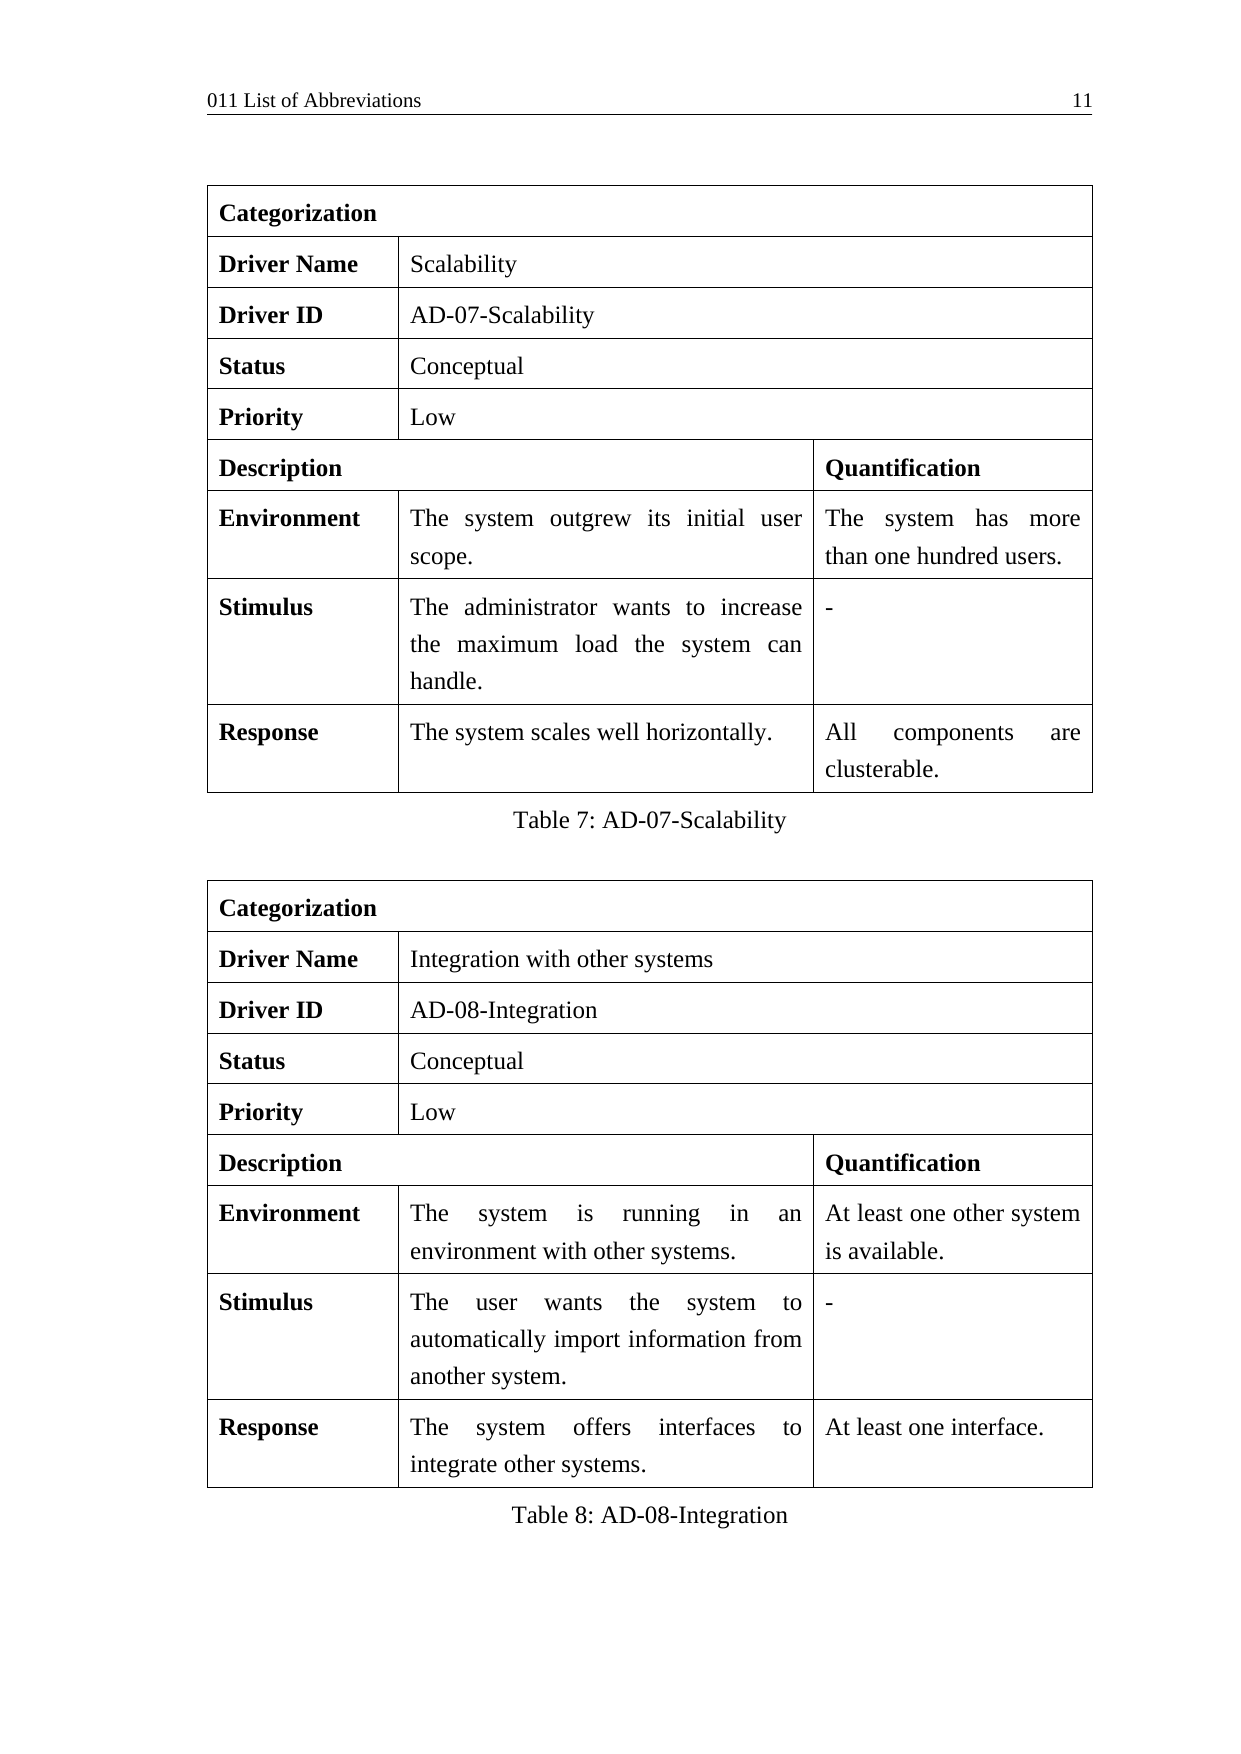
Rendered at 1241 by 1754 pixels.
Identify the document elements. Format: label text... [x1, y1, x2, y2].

table_cell AD-07-Scalability [399, 288, 1092, 337]
table_cell - [814, 579, 1092, 703]
table_cell Priority [208, 1084, 398, 1134]
table_cell All components are clusterable. [814, 705, 1092, 792]
table_cell At least one interface. [814, 1400, 1092, 1487]
table_cell Driver Name [208, 237, 398, 287]
table_header Categorization [208, 186, 1092, 236]
table_cell Stimulus [208, 579, 398, 703]
table_cell Quantification [814, 1135, 1092, 1185]
table_cell Description [208, 440, 813, 490]
table_cell Status [208, 339, 398, 388]
table_cell Priority [208, 389, 398, 439]
table_cell Response [208, 705, 398, 792]
table_cell Conceptual [399, 339, 1092, 388]
table_cell AD-08-Integration [399, 983, 1092, 1032]
table_cell The system has more than one hundred users. [814, 491, 1092, 578]
table_cell - [814, 1274, 1092, 1398]
table_cell Driver Name [208, 932, 398, 982]
table_cell Environment [208, 491, 398, 578]
table_cell The system is running in an environment with other systems. [399, 1186, 813, 1273]
table_cell Environment [208, 1186, 398, 1273]
table_cell Driver ID [208, 288, 398, 337]
table_cell At least one other system is available. [814, 1186, 1092, 1273]
table_cell The user wants the system to automatically import information from another system. [399, 1274, 813, 1398]
table_cell Conceptual [399, 1034, 1092, 1083]
text Table 7: AD-07-Scalability [207, 805, 1092, 834]
table_cell Low [399, 1084, 1092, 1134]
table_cell Stimulus [208, 1274, 398, 1398]
table_cell Status [208, 1034, 398, 1083]
table_cell Driver ID [208, 983, 398, 1032]
table_cell Response [208, 1400, 398, 1487]
table_cell The system outgrew its initial user scope. [399, 491, 813, 578]
table_cell Integration with other systems [399, 932, 1092, 982]
text Table 8: AD-08-Integration [207, 1500, 1092, 1529]
table_header Categorization [208, 881, 1092, 931]
table_cell The system scales well horizontally. [399, 705, 813, 792]
table_cell Quantification [814, 440, 1092, 490]
table_cell The system offers interfaces to integrate other systems. [399, 1400, 813, 1487]
table_cell Description [208, 1135, 813, 1185]
table_cell Scalability [399, 237, 1092, 287]
table_cell The administrator wants to increase the maximum load the system can handle. [399, 579, 813, 703]
table_cell Low [399, 389, 1092, 439]
